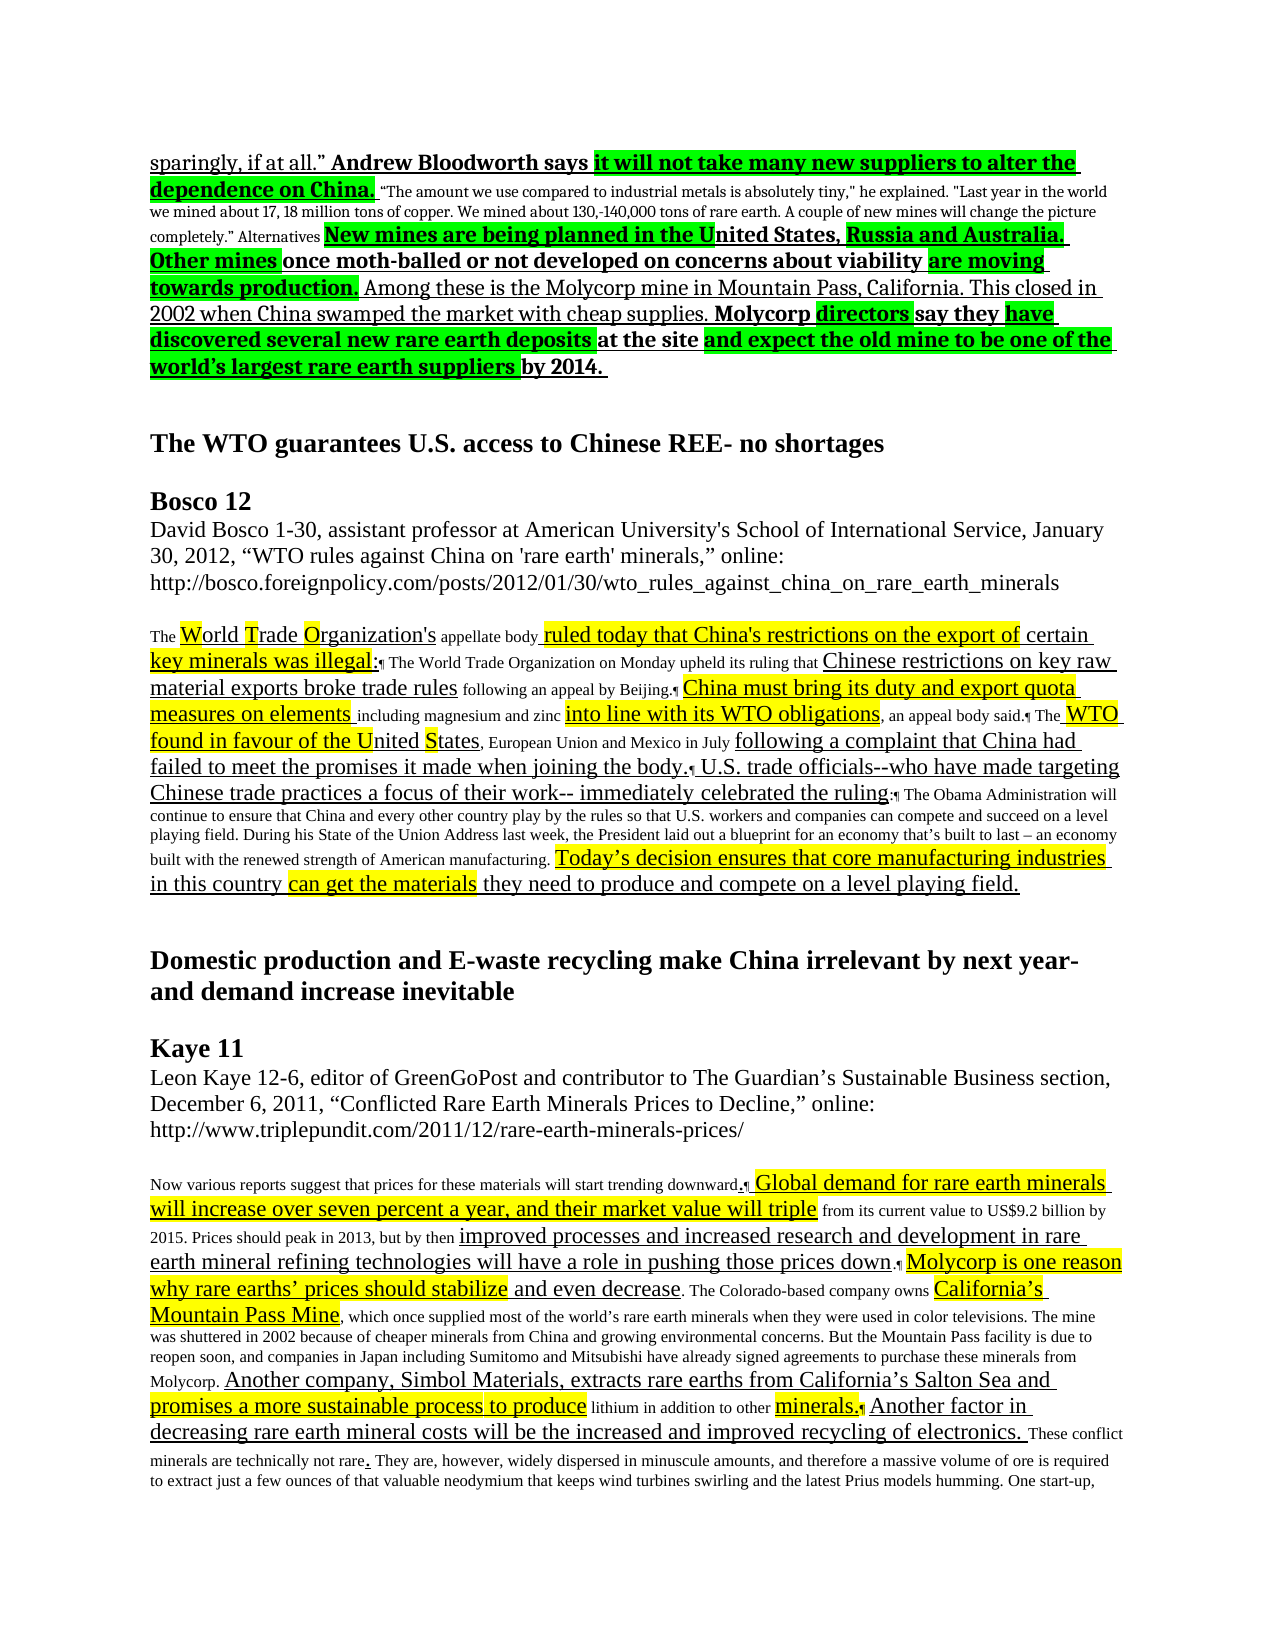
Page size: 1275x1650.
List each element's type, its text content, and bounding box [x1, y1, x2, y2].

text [150, 150, 1125, 380]
text David Bosco 1-30, assistant professor at American University's School of International Service, January 30, 2012, “WTO rules against China on 'rare earth' minerals,” online: http://bosco.foreignpolicy.com/posts/2012/01/30/wto_rules_against_china_on_rare_earth_minerals [150, 516, 1125, 595]
text Bosco 12 [150, 485, 1125, 516]
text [150, 1169, 1125, 1490]
subtitle The WTO guarantees U.S. access to Chinese REE- no shortages [150, 427, 1125, 458]
text Kaye 11 [150, 1033, 1125, 1064]
subtitle Domestic production and E-waste recycling make China irrelevant by next year- and demand increase inevitable [150, 944, 1125, 1006]
text The World Trade Organization's appellate body ruled today that China's restrictions on the export of certain key minerals was illegal:¶ The World Trade Organization on Monday upheld its ruling that Chinese restrictions on key raw material exports broke trade rules following an appeal by Beijing.¶ China must bring its duty and export quota measures on elements including magnesium and zinc into line with its WTO obligations, an appeal body said.¶ The WTO found in favour of the United States, European Union and Mexico in July following a complaint that China had failed to meet the promises it made when joining the body.¶ U.S. trade officials--who have made targeting Chinese trade practices a focus of their work-- immediately celebrated the ruling:¶ The Obama Administration will continue to ensure that China and every other country play by the rules so that U.S. workers and companies can compete and succeed on a level playing field. During his State of the Union Address last week, the President laid out a blueprint for an economy that’s built to last – an economy built with the renewed strength of American manufacturing. Today’s decision ensures that core manufacturing industries in this country can get the materials they need to produce and compete on a level playing field. [150, 621, 1125, 897]
text Leon Kaye 12-6, editor of GreenGoPost and contributor to The Guardian’s Sustainable Business section, December 6, 2011, “Conflicted Rare Earth Minerals Prices to Decline,” online: http://www.triplepundit.com/2011/12/rare-earth-minerals-prices/ [150, 1064, 1125, 1143]
